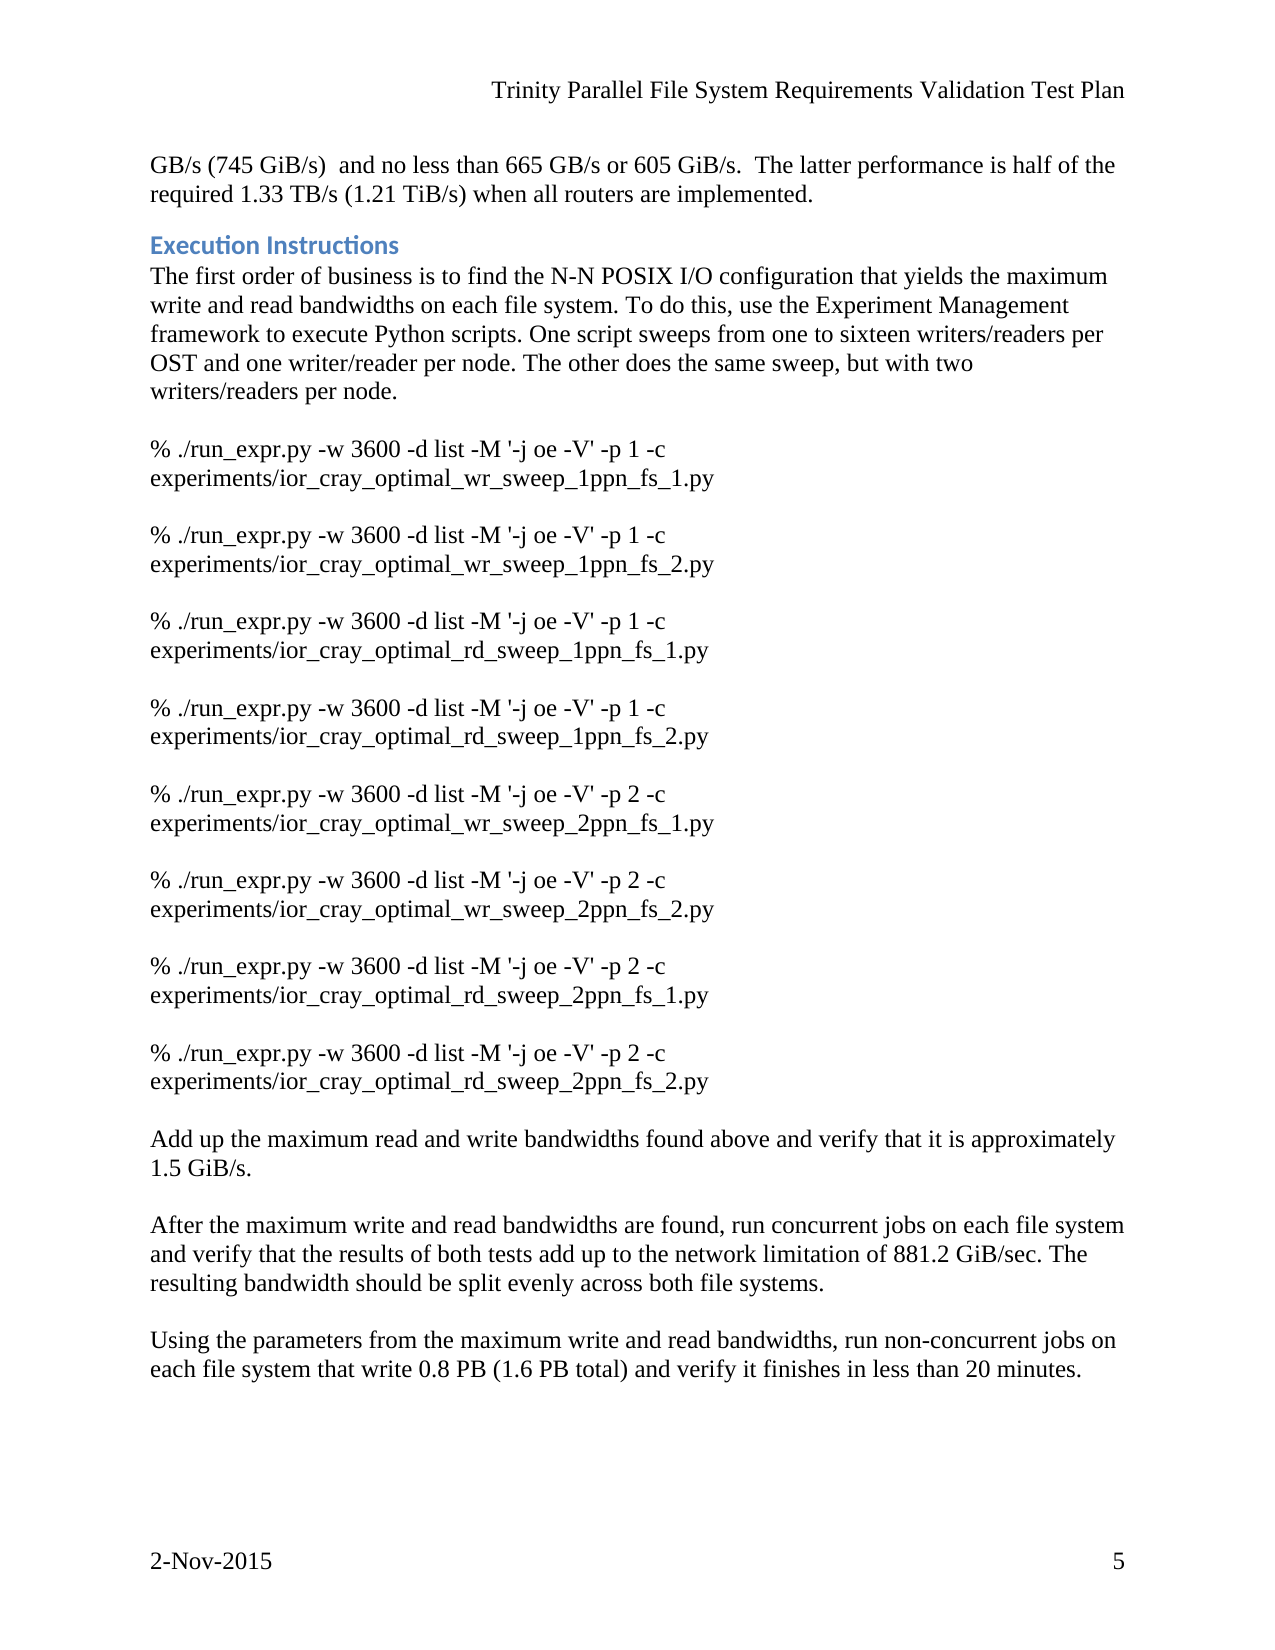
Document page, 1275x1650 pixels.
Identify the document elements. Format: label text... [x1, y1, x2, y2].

text % ./run_expr.py -w 3600 -d list -M '-j oe -V' -p 2 -c experiments/ior_cray_optimal_rd_sweep_2ppn_fs_2.py [150, 1038, 1125, 1095]
text % ./run_expr.py -w 3600 -d list -M '-j oe -V' -p 1 -c experiments/ior_cray_optimal_wr_sweep_1ppn_fs_1.py [150, 434, 1125, 491]
subtitle Execution Instructions [150, 228, 1125, 261]
text After the maximum write and read bandwidths are found, run concurrent jobs on each file system and verify that the results of both tests add up to the network limitation of 881.2 GiB/sec. The resulting bandwidth should be split evenly across both file systems. [150, 1210, 1125, 1296]
text % ./run_expr.py -w 3600 -d list -M '-j oe -V' -p 2 -c experiments/ior_cray_optimal_wr_sweep_2ppn_fs_2.py [150, 865, 1125, 923]
text The first order of business is to find the N-N POSIX I/O configuration that yields the maximum write and read bandwidths on each file system. To do this, use the Experiment Management framework to execute Python scripts. One script sweeps from one to sixteen writers/readers per OST and one writer/reader per node. The other does the same sweep, but with two writers/readers per node. [150, 261, 1125, 405]
text Using the parameters from the maximum write and read bandwidths, run non-concurrent jobs on each file system that write 0.8 PB (1.6 PB total) and verify it finishes in less than 20 minutes. [150, 1325, 1125, 1383]
text % ./run_expr.py -w 3600 -d list -M '-j oe -V' -p 1 -c experiments/ior_cray_optimal_wr_sweep_1ppn_fs_2.py [150, 520, 1125, 578]
text % ./run_expr.py -w 3600 -d list -M '-j oe -V' -p 2 -c experiments/ior_cray_optimal_wr_sweep_2ppn_fs_1.py [150, 779, 1125, 836]
text % ./run_expr.py -w 3600 -d list -M '-j oe -V' -p 2 -c experiments/ior_cray_optimal_rd_sweep_2ppn_fs_1.py [150, 951, 1125, 1009]
text % ./run_expr.py -w 3600 -d list -M '-j oe -V' -p 1 -c experiments/ior_cray_optimal_rd_sweep_1ppn_fs_2.py [150, 693, 1125, 750]
text % ./run_expr.py -w 3600 -d list -M '-j oe -V' -p 1 -c experiments/ior_cray_optimal_rd_sweep_1ppn_fs_1.py [150, 606, 1125, 664]
text Add up the maximum read and write bandwidths found above and verify that it is approximately 1.5 GiB/s. [150, 1124, 1125, 1181]
